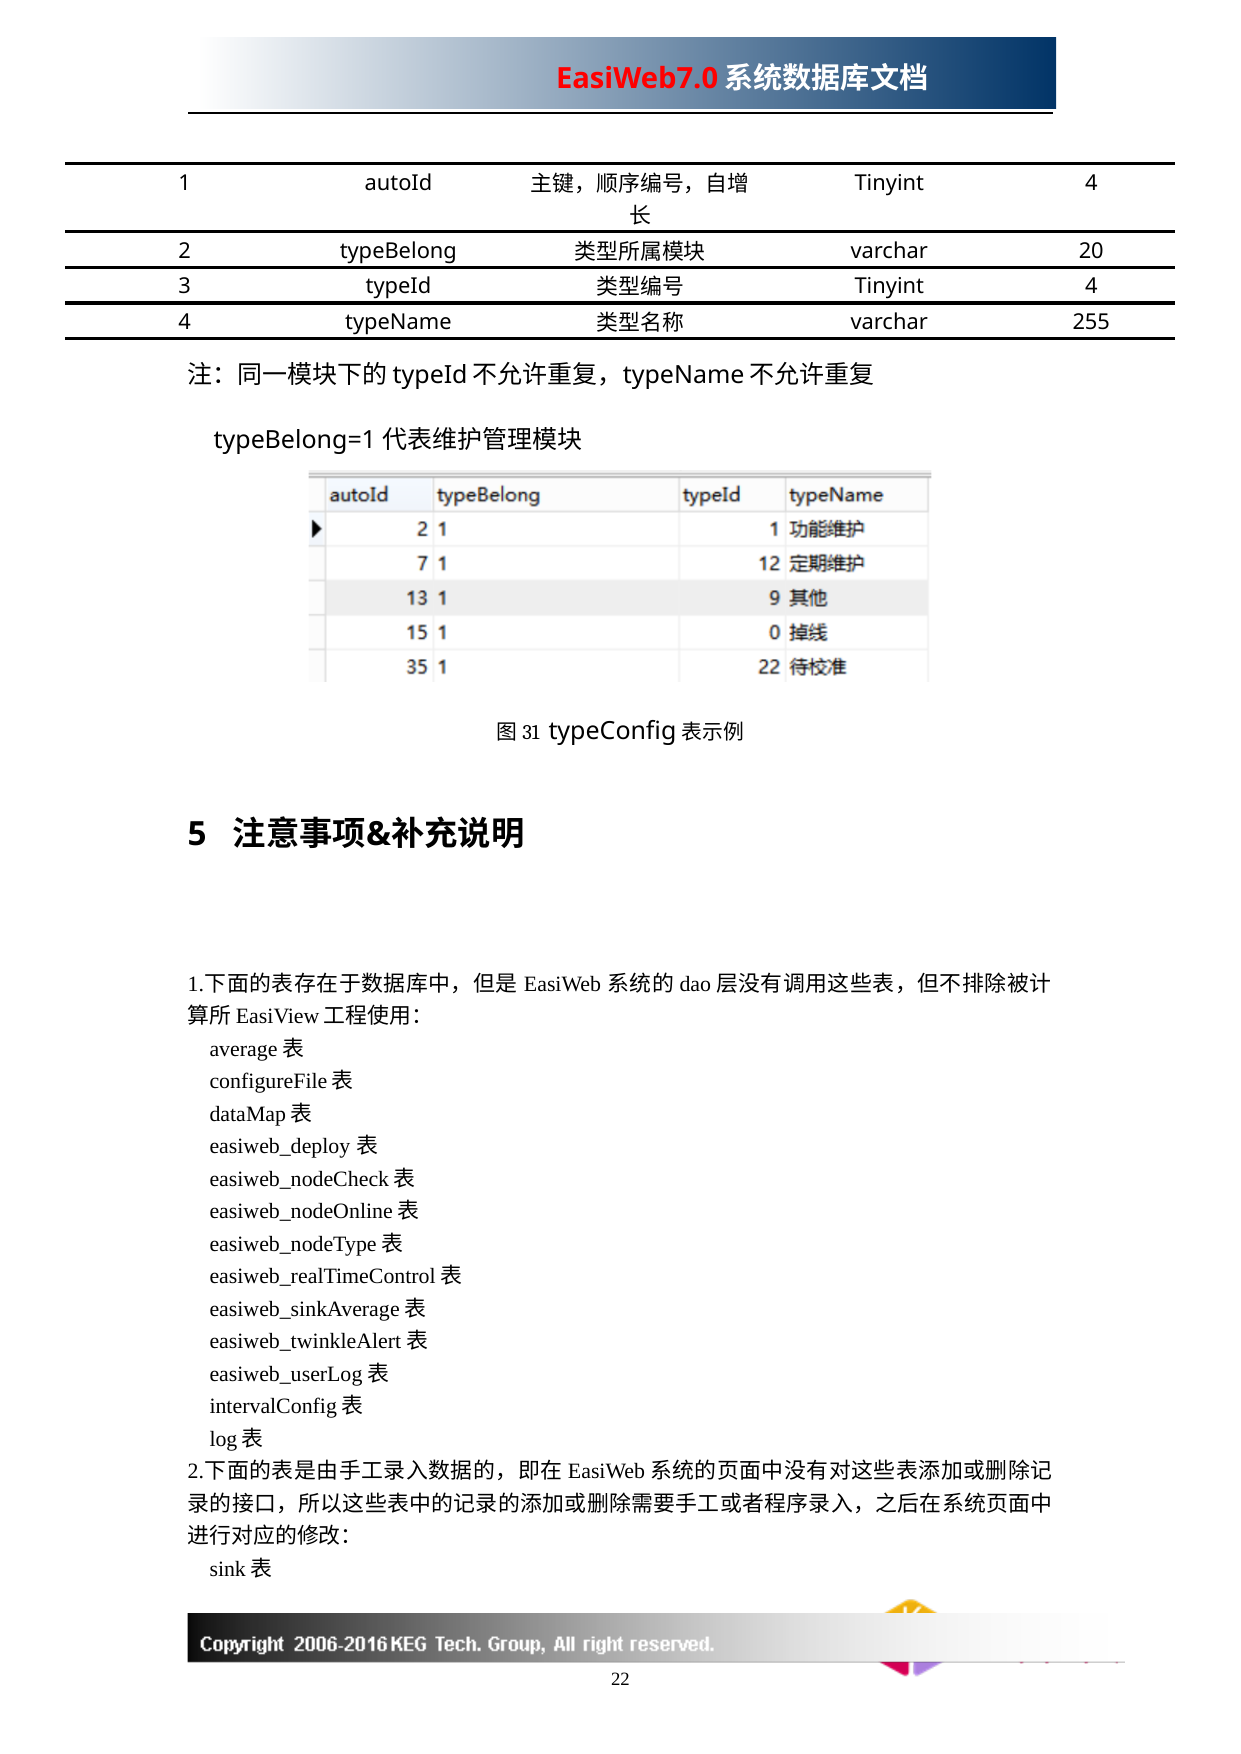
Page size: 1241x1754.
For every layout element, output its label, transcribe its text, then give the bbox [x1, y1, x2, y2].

picture [308, 470, 932, 682]
table_cell [65, 269, 287, 301]
table_cell typeId [287, 269, 509, 301]
text sink表 [209, 1551, 1053, 1583]
table_cell [65, 165, 287, 230]
table_cell 类型名称 [509, 305, 771, 337]
text 注：同一模块下的typeId不允许重复，typeName不允许重复 [187, 340, 1053, 405]
text 1.下面的表存在于数据库中，但是EasiWeb 系统的dao层没有调用这些表，但不排除被计算所EasiView工程使用： [187, 966, 1053, 1031]
table_cell [65, 305, 287, 337]
table_cell 4 [1007, 269, 1175, 301]
text 图 31 typeConfig表示例 [187, 698, 1053, 763]
text intervalConfig表 [209, 1388, 1053, 1421]
table_cell 255 [1007, 305, 1175, 337]
text typeBelong=1 代表维护管理模块 [187, 405, 1053, 470]
table_cell Tinyint [771, 269, 1007, 301]
subtitle 注意事项&补充说明 [187, 798, 1053, 863]
text average表 [209, 1031, 1053, 1063]
text log表 [209, 1421, 1053, 1453]
table_cell 类型所属模块 [509, 233, 771, 266]
table_cell 类型编号 [509, 269, 771, 301]
text easiweb_nodeOnline表 [209, 1193, 1053, 1226]
text easiweb_userLog表 [209, 1356, 1053, 1388]
table_cell varchar [771, 305, 1007, 337]
text easiweb_deploy 表 [209, 1128, 1053, 1161]
text easiweb_nodeCheck表 [209, 1161, 1053, 1193]
text configureFile表 [209, 1063, 1053, 1096]
text 2.下面的表是由手工录入数据的，即在EasiWeb系统的页面中没有对这些表添加或删除记录的接口，所以这些表中的记录的添加或删除需要手工或者程序录入，之后在系统页面中进行对应的修改： [187, 1453, 1053, 1551]
text dataMap表 [209, 1096, 1053, 1128]
picture [187, 1595, 1125, 1678]
table_cell Tinyint [771, 165, 1007, 230]
table_cell 主键，顺序编号，自增长 [509, 165, 771, 230]
table_cell varchar [771, 233, 1007, 266]
table_cell 4 [1007, 165, 1175, 230]
table_cell 20 [1007, 233, 1175, 266]
table_cell autoId [287, 165, 509, 230]
text easiweb_nodeType表 [209, 1226, 1053, 1258]
text easiweb_realTimeControl表 [209, 1258, 1053, 1291]
text easiweb_twinkleAlert表 [209, 1323, 1053, 1356]
table_cell typeName [287, 305, 509, 337]
table_cell typeBelong [287, 233, 509, 266]
text easiweb_sinkAverage表 [209, 1291, 1053, 1323]
table_cell [65, 233, 287, 266]
